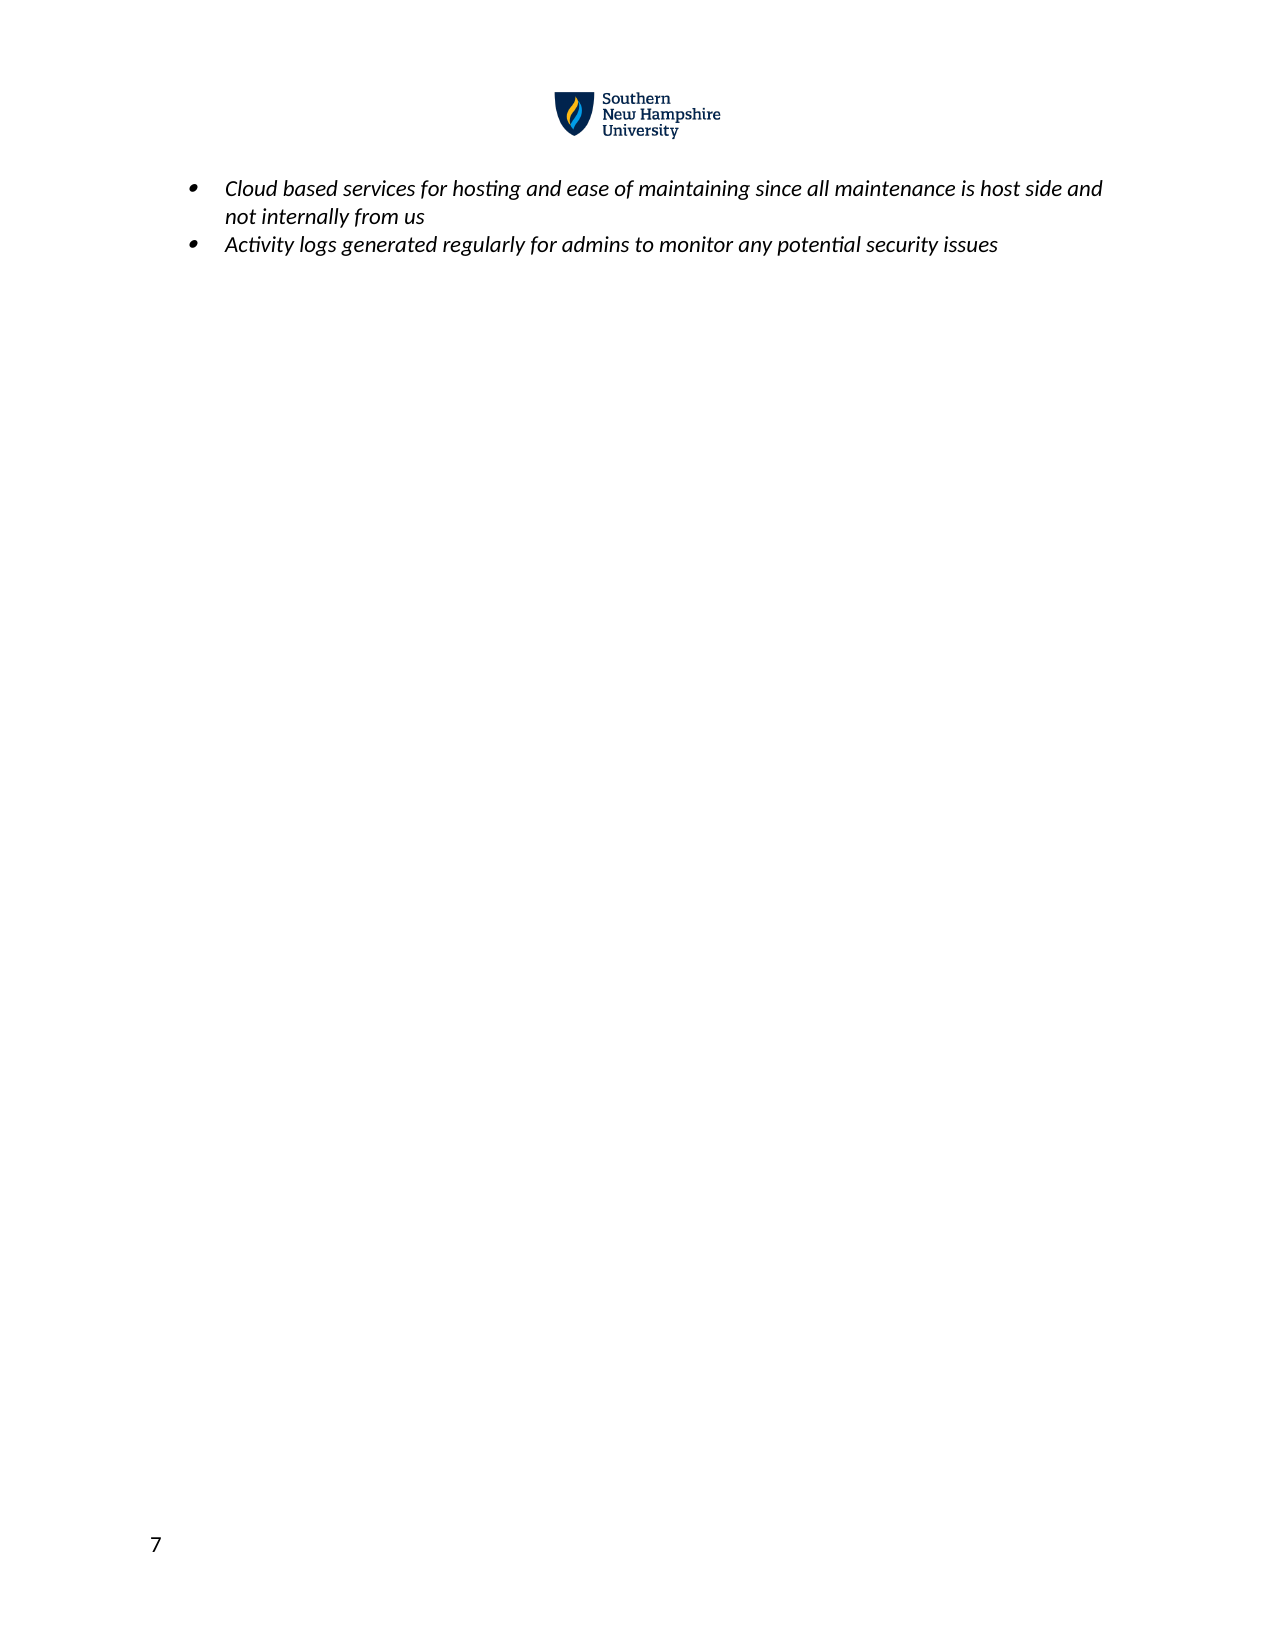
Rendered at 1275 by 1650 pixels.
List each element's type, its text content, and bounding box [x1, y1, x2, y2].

picture [546, 75, 729, 154]
list Cloud based services for hosting and ease of maintaining since all maintenance is host side and not internally from us [187, 174, 1125, 230]
list Activity logs generated regularly for admins to monitor any potential security issues [187, 230, 1125, 258]
